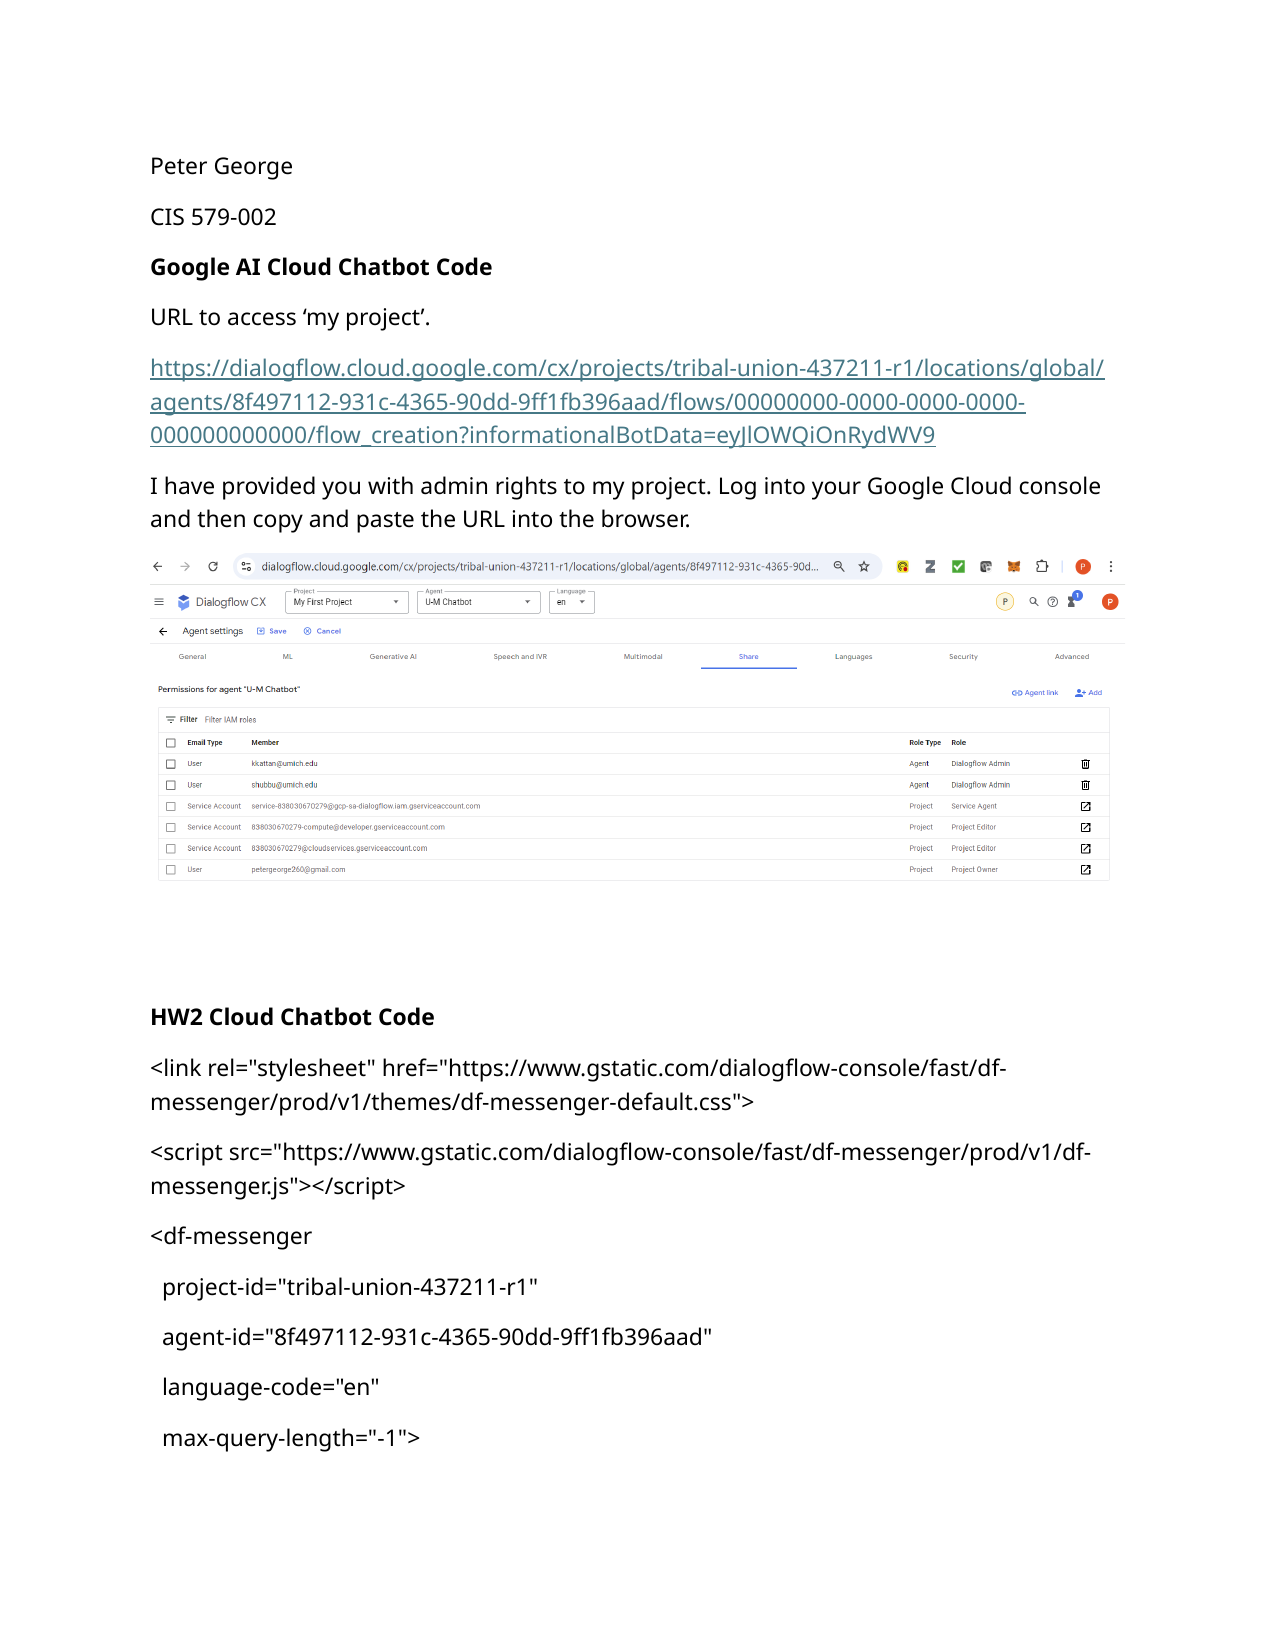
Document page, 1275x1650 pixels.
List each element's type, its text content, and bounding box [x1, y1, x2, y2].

text agent-id="8f497112-931c-4365-90dd-9ff1fb396aad" [150, 1321, 1125, 1352]
text <df-messenger [150, 1220, 1125, 1251]
text project-id="tribal-union-437211-r1" [150, 1271, 1125, 1302]
text language-code="en" [150, 1371, 1125, 1403]
text CIS 579-002 [150, 200, 1125, 232]
text <script src="https://www.gstatic.com/dialogflow-console/fast/df-messenger/prod/v1/df-messenger.js"></script> [150, 1136, 1125, 1201]
text max-query-length="-1"> [150, 1422, 1125, 1453]
text URL to access ‘my project’. [150, 301, 1125, 332]
text <link rel="stylesheet" href="https://www.gstatic.com/dialogflow-console/fast/df-messenger/prod/v1/themes/df-messenger-default.css"> [150, 1052, 1125, 1117]
text HW2 Cloud Chatbot Code [150, 1001, 1125, 1033]
text Google AI Cloud Chatbot Code [150, 251, 1125, 282]
text I have provided you with admin rights to my project. Log into your Google Cloud console and then copy and paste the URL into the browser. [150, 469, 1125, 534]
text Peter George [150, 150, 1125, 181]
text https://dialogflow.cloud.google.com/cx/projects/tribal-union-437211-r1/locations/global/agents/8f497112-931c-4365-90dd-9ff1fb396aad/flows/00000000-0000-0000-0000-000000000000/flow_creation?informationalBotData=eyJlOWQiOnRydWV9 [150, 352, 1125, 450]
